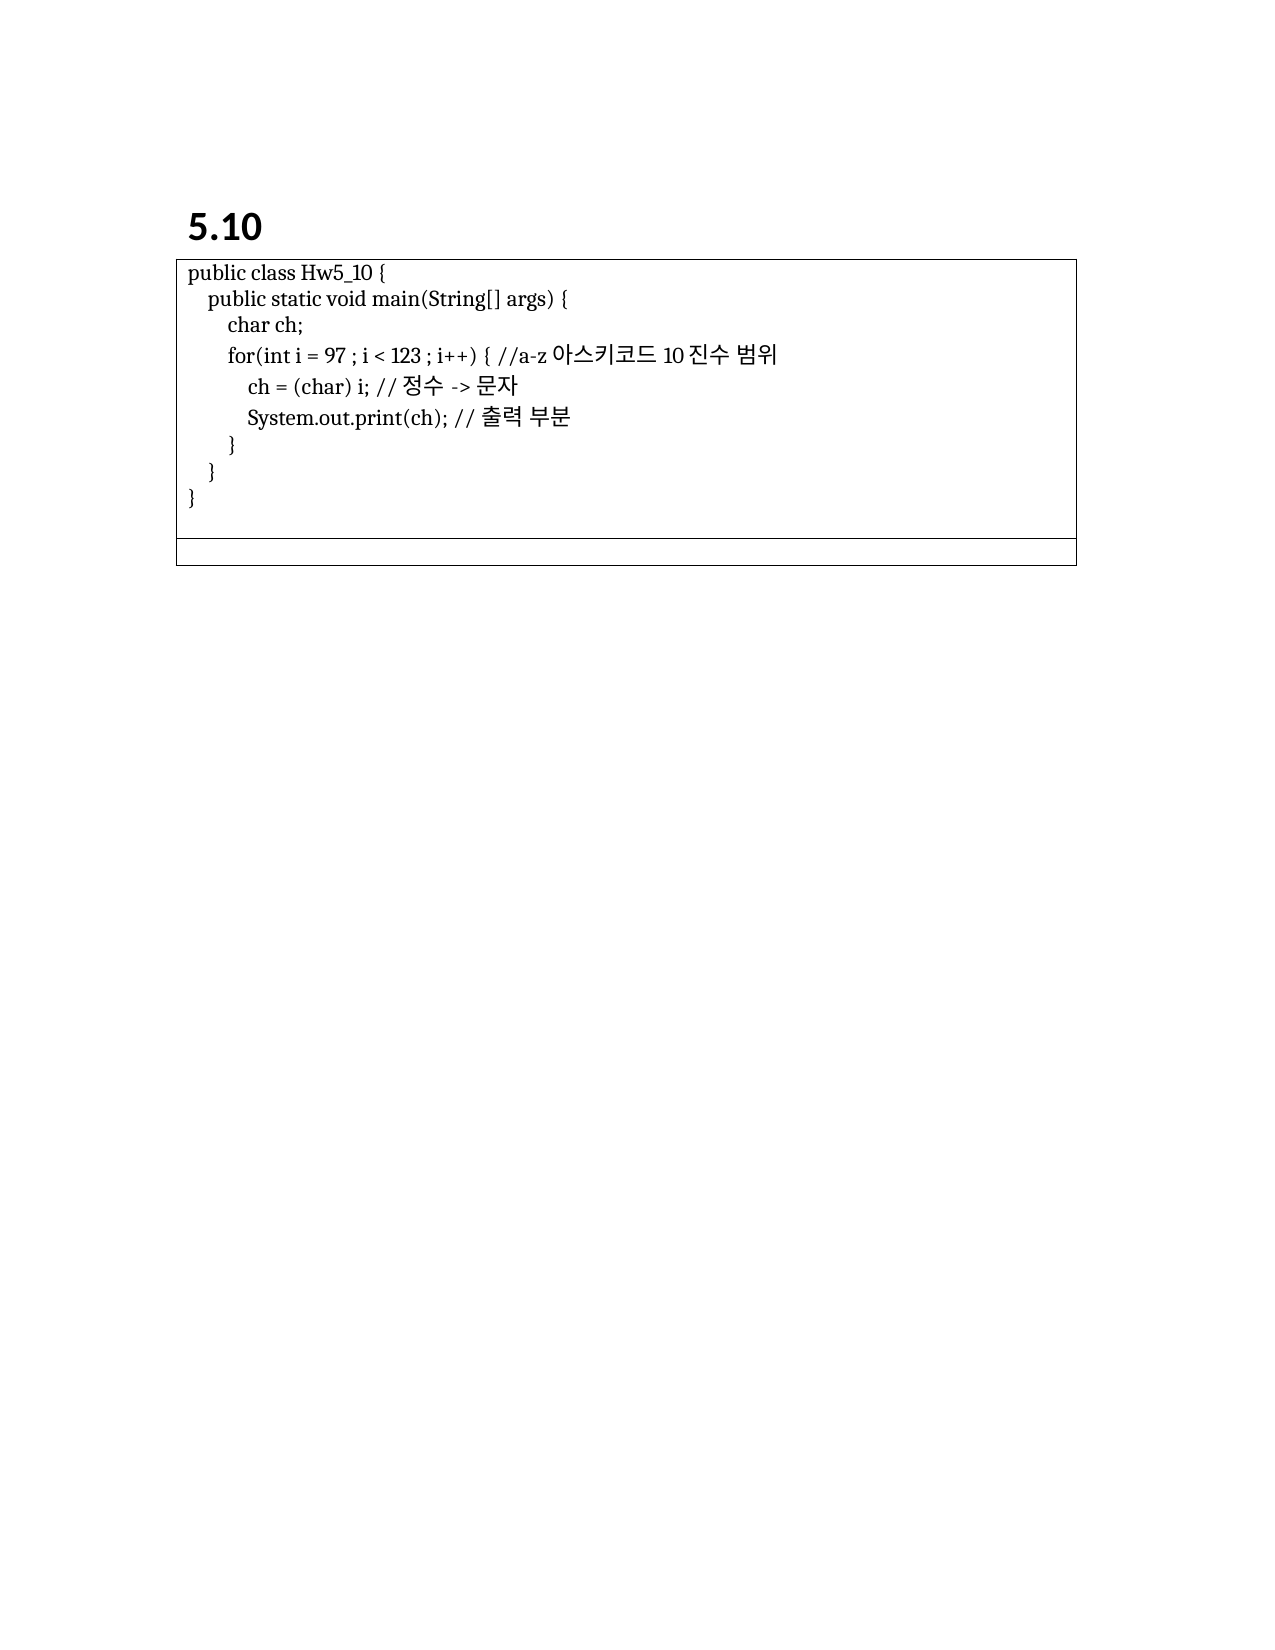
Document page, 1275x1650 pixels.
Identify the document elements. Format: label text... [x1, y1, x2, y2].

table_cell [177, 539, 1076, 565]
table_header public class Hw5_10 { public static void main(String[] args) { char ch; for(int i = 97 ; i < 123 ; i++) { //a-z 아스키코드 10진수 범위 ch = (char) i; // 정수 -> 문자 System.out.print(ch); // 출력 부분 } } } [177, 260, 1076, 538]
subtitle 5.10 [187, 200, 1087, 251]
